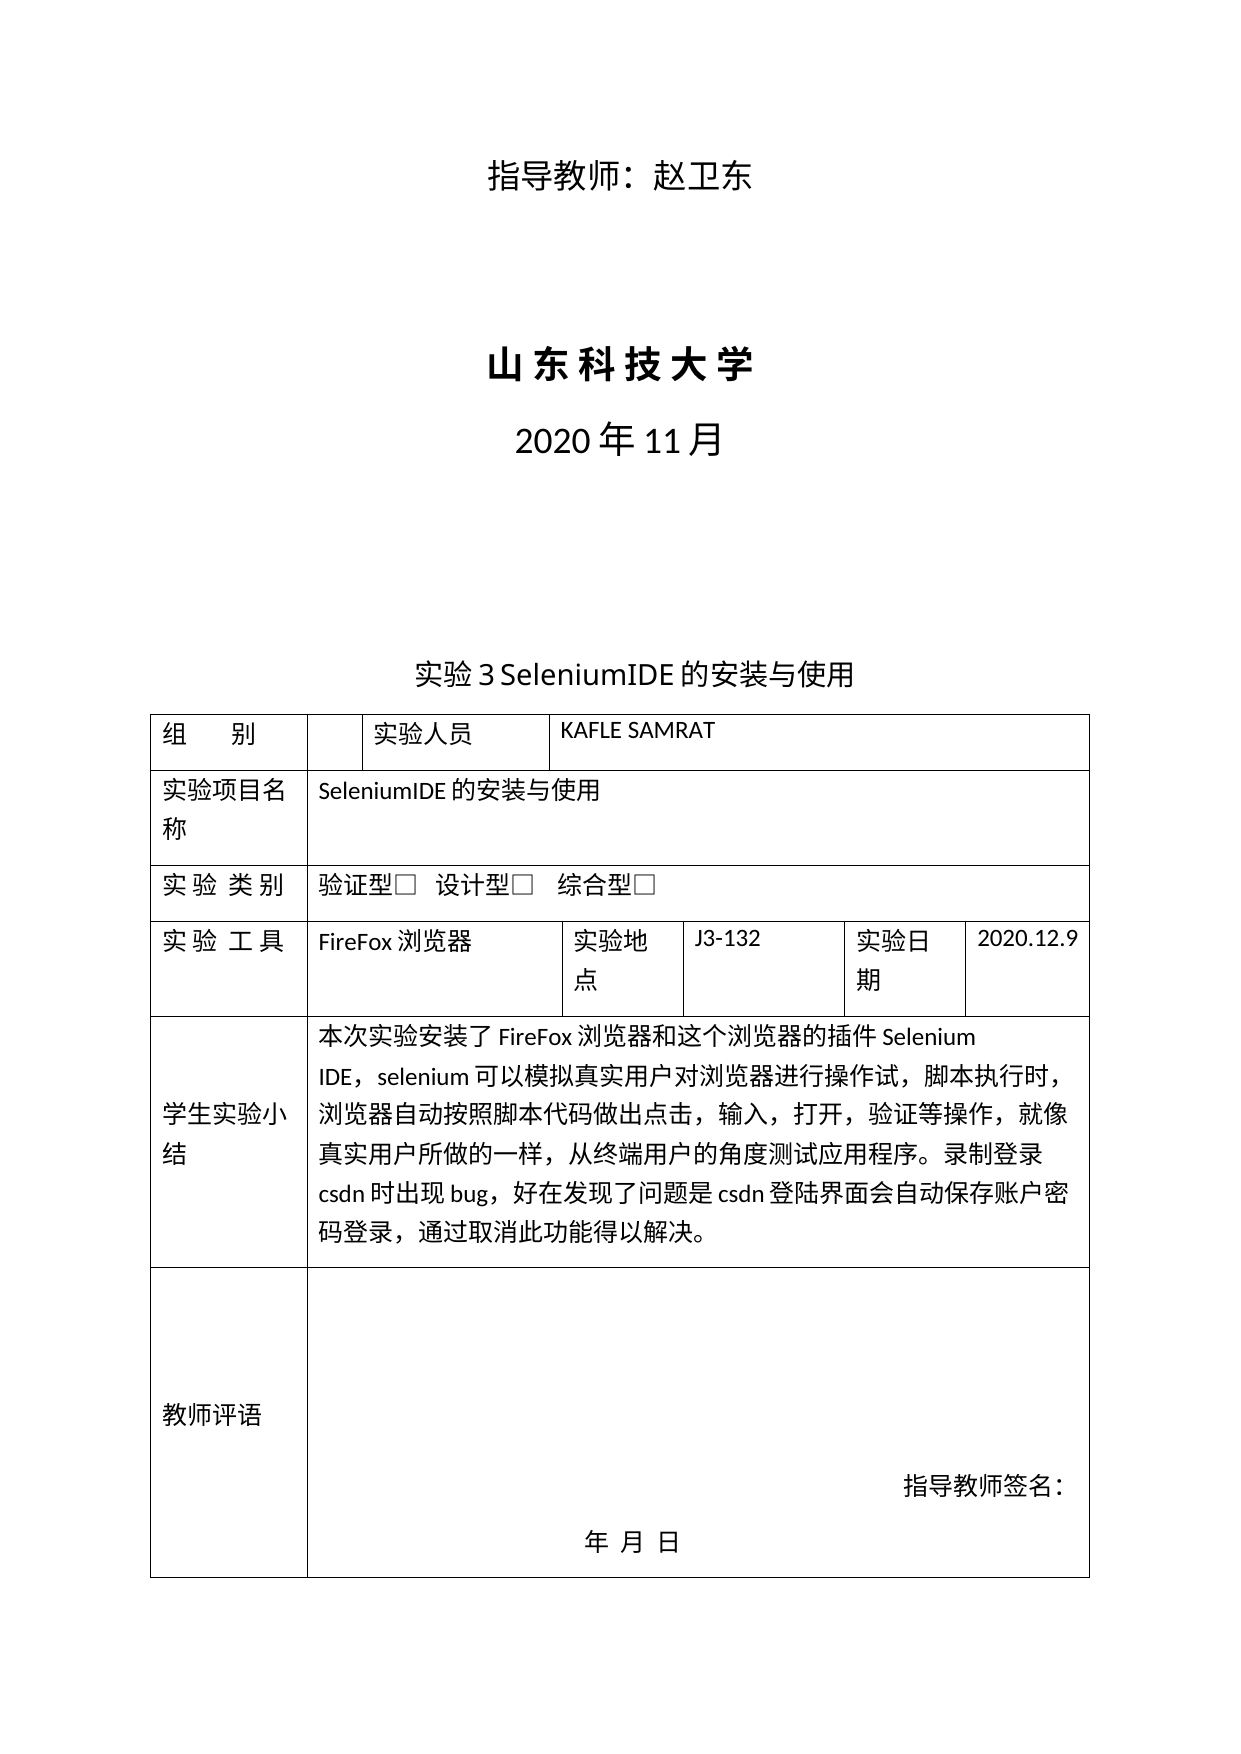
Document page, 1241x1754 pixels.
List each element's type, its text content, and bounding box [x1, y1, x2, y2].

table_cell SeleniumIDE的安装与使用 [308, 771, 1089, 865]
table_cell 指导教师签名： 年 月 日 [308, 1268, 1089, 1577]
table_cell 实验地点 [563, 922, 683, 1016]
text 实验3 SeleniumIDE的安装与使用 [150, 651, 1090, 693]
table_cell 实 验 工 具 [151, 922, 307, 1016]
table_cell J3-132 [684, 922, 844, 1016]
table_cell FireFox浏览器 [308, 922, 562, 1016]
table_cell 实验日期 [845, 922, 965, 1016]
table_header [308, 715, 362, 769]
table_header 实验人员 [363, 715, 549, 769]
table_cell 本次实验安装了FireFox浏览器和这个浏览器的插件Selenium IDE，selenium可以模拟真实用户对浏览器进行操作试，脚本执行时，浏览器自动按照脚本代码做出点击，输入，打开，验证等操作，就像真实用户所做的一样，从终端用户的角度测试应用程序。录制登录csdn时出现bug，好在发现了问题是csdn登陆界面会自动保存账户密码登录，通过取消此功能得以解决。 [308, 1017, 1089, 1267]
text 指导教师：赵卫东 [150, 150, 1090, 198]
table_cell 学生实验小结 [151, 1017, 307, 1267]
table_cell 教师评语 [151, 1268, 307, 1577]
table_cell 验证型□ 设计型□ 综合型□ [308, 866, 1089, 921]
text 山 东 科 技 大 学 [150, 335, 1090, 389]
table_header KAFLE SAMRAT [550, 715, 1089, 769]
text 2020年11月 [150, 410, 1090, 464]
table_cell 2020.12.9 [966, 922, 1089, 1016]
table_header 组 别 [151, 715, 307, 769]
table_cell 实验项目名称 [151, 771, 307, 865]
table_cell 实 验 类 别 [151, 866, 307, 921]
